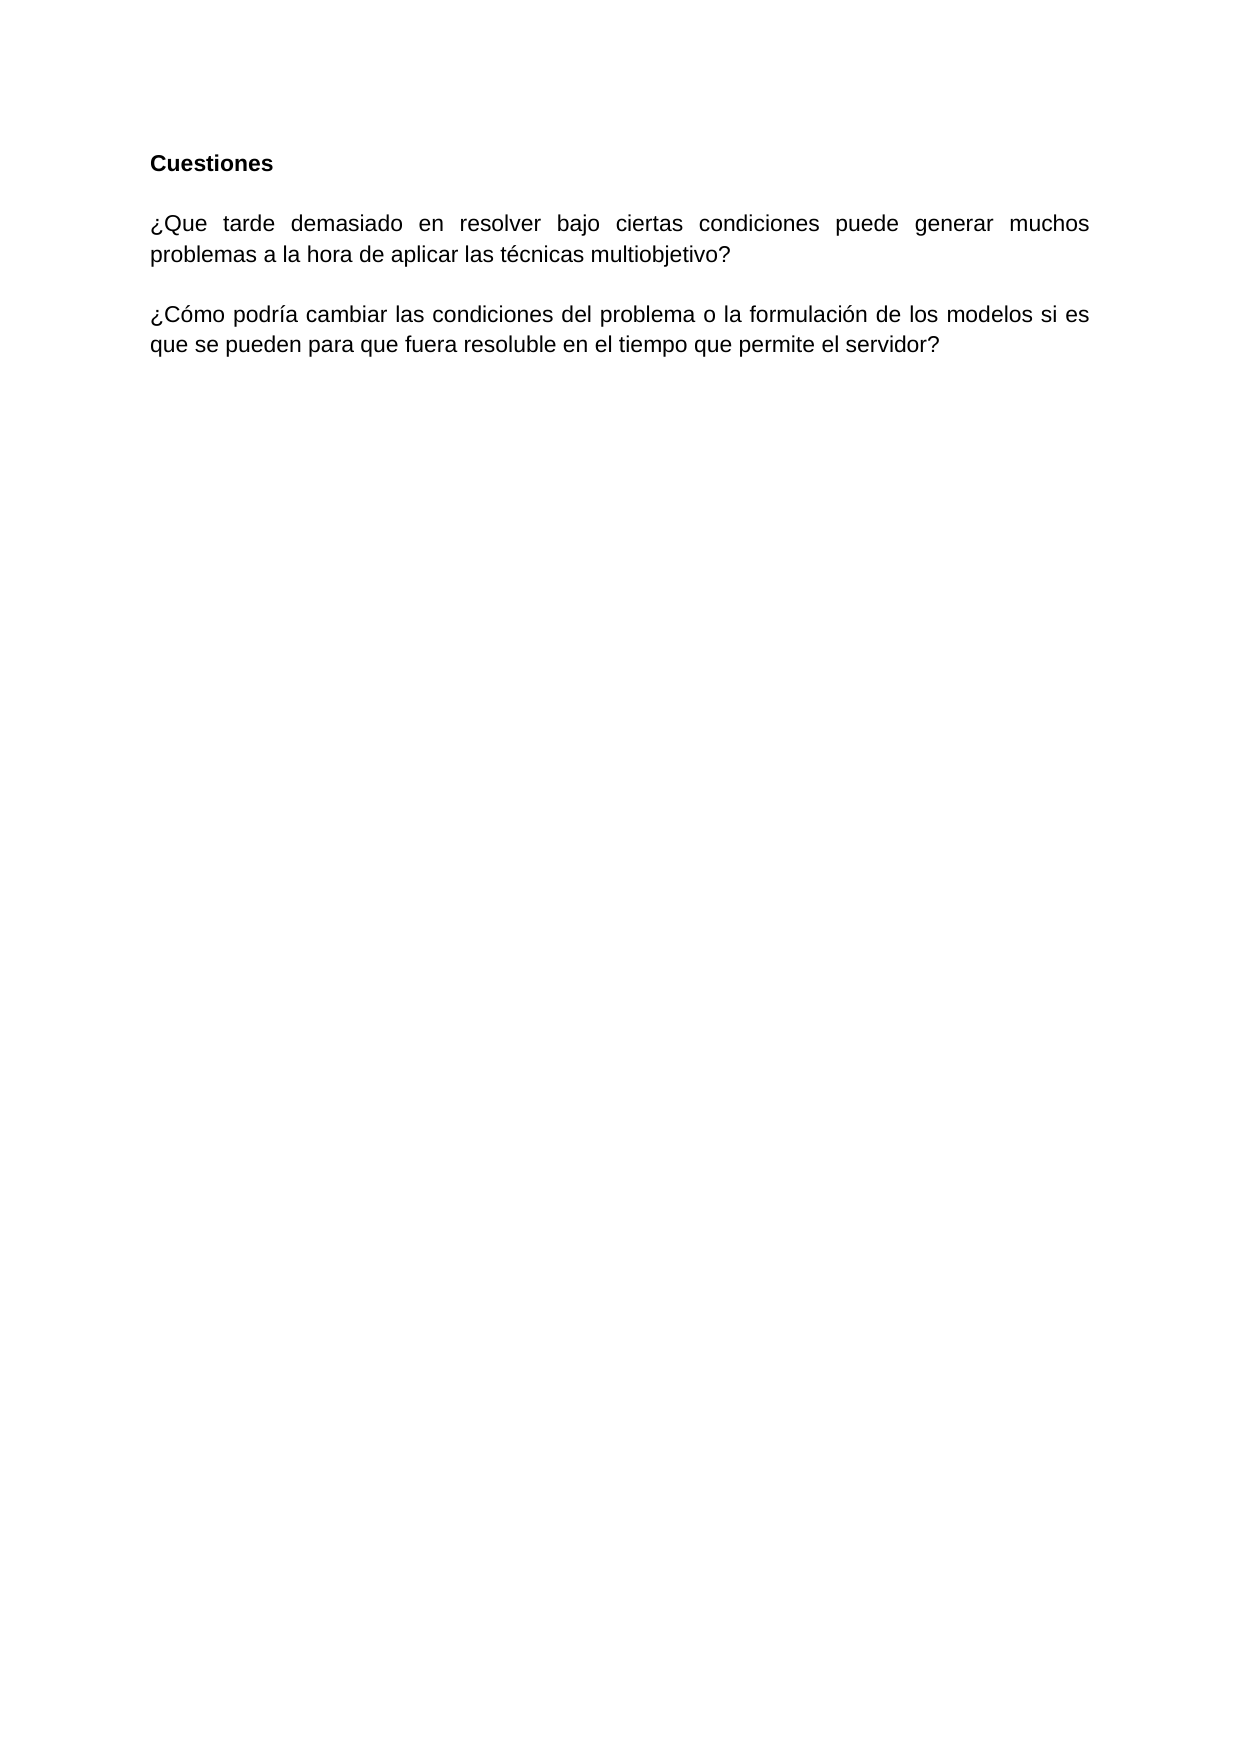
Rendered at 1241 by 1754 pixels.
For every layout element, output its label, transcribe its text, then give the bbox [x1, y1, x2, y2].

text ¿Que tarde demasiado en resolver bajo ciertas condiciones puede generar muchos problemas a la hora de aplicar las técnicas multiobjetivo? [150, 210, 1090, 267]
text ¿Cómo podría cambiar las condiciones del problema o la formulación de los modelos si es que se pueden para que fuera resoluble en el tiempo que permite el servidor? [150, 301, 1090, 358]
text Cuestiones [150, 150, 1090, 176]
